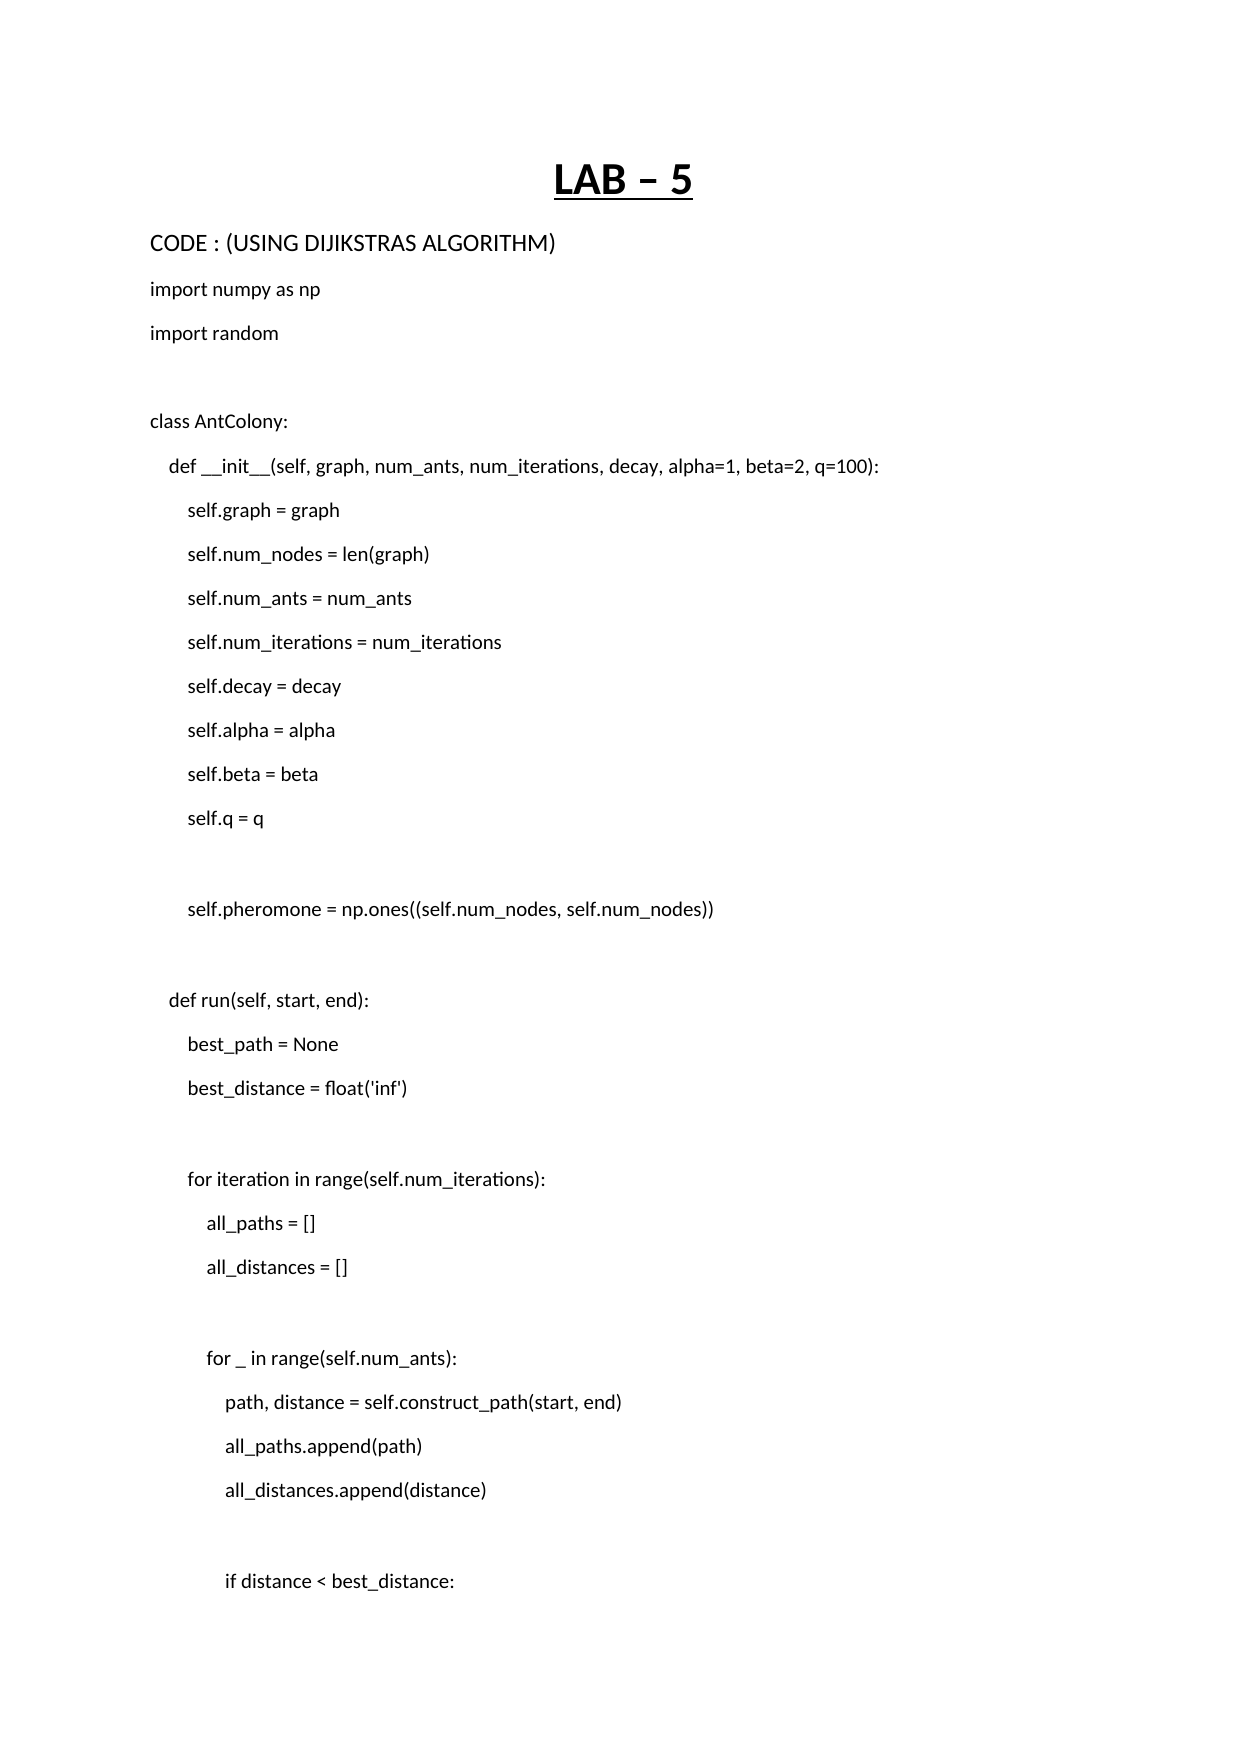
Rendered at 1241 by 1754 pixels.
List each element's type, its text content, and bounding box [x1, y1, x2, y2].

text if distance < best_distance: [150, 1568, 1090, 1594]
text self.graph = graph [150, 497, 1090, 522]
text all_paths.append(path) [150, 1433, 1090, 1459]
text self.q = q [150, 805, 1090, 831]
text all_distances = [] [150, 1254, 1090, 1280]
text all_paths = [] [150, 1210, 1090, 1236]
text for _ in range(self.num_ants): [150, 1345, 1090, 1371]
text self.alpha = alpha [150, 717, 1090, 743]
text self.beta = beta [150, 761, 1090, 787]
text import numpy as np [150, 277, 1090, 302]
text self.num_ants = num_ants [150, 585, 1090, 610]
text for iteration in range(self.num_iterations): [150, 1166, 1090, 1192]
text class AntColony: [150, 409, 1090, 434]
text self.num_iterations = num_iterations [150, 629, 1090, 654]
text all_distances.append(distance) [150, 1477, 1090, 1503]
text path, distance = self.construct_path(start, end) [150, 1389, 1090, 1415]
text import random [150, 321, 1090, 346]
text best_path = None [150, 1031, 1090, 1057]
text self.pheromone = np.ones((self.num_nodes, self.num_nodes)) [150, 896, 1090, 922]
text self.num_nodes = len(graph) [150, 541, 1090, 566]
text self.decay = decay [150, 673, 1090, 698]
text def __init__(self, graph, num_ants, num_iterations, decay, alpha=1, beta=2, q=100): [150, 453, 1090, 478]
text LAB – 5 [150, 150, 1090, 206]
text best_distance = float('inf') [150, 1075, 1090, 1101]
text def run(self, start, end): [150, 987, 1090, 1013]
text CODE : (USING DIJIKSTRAS ALGORITHM) [150, 227, 1090, 257]
